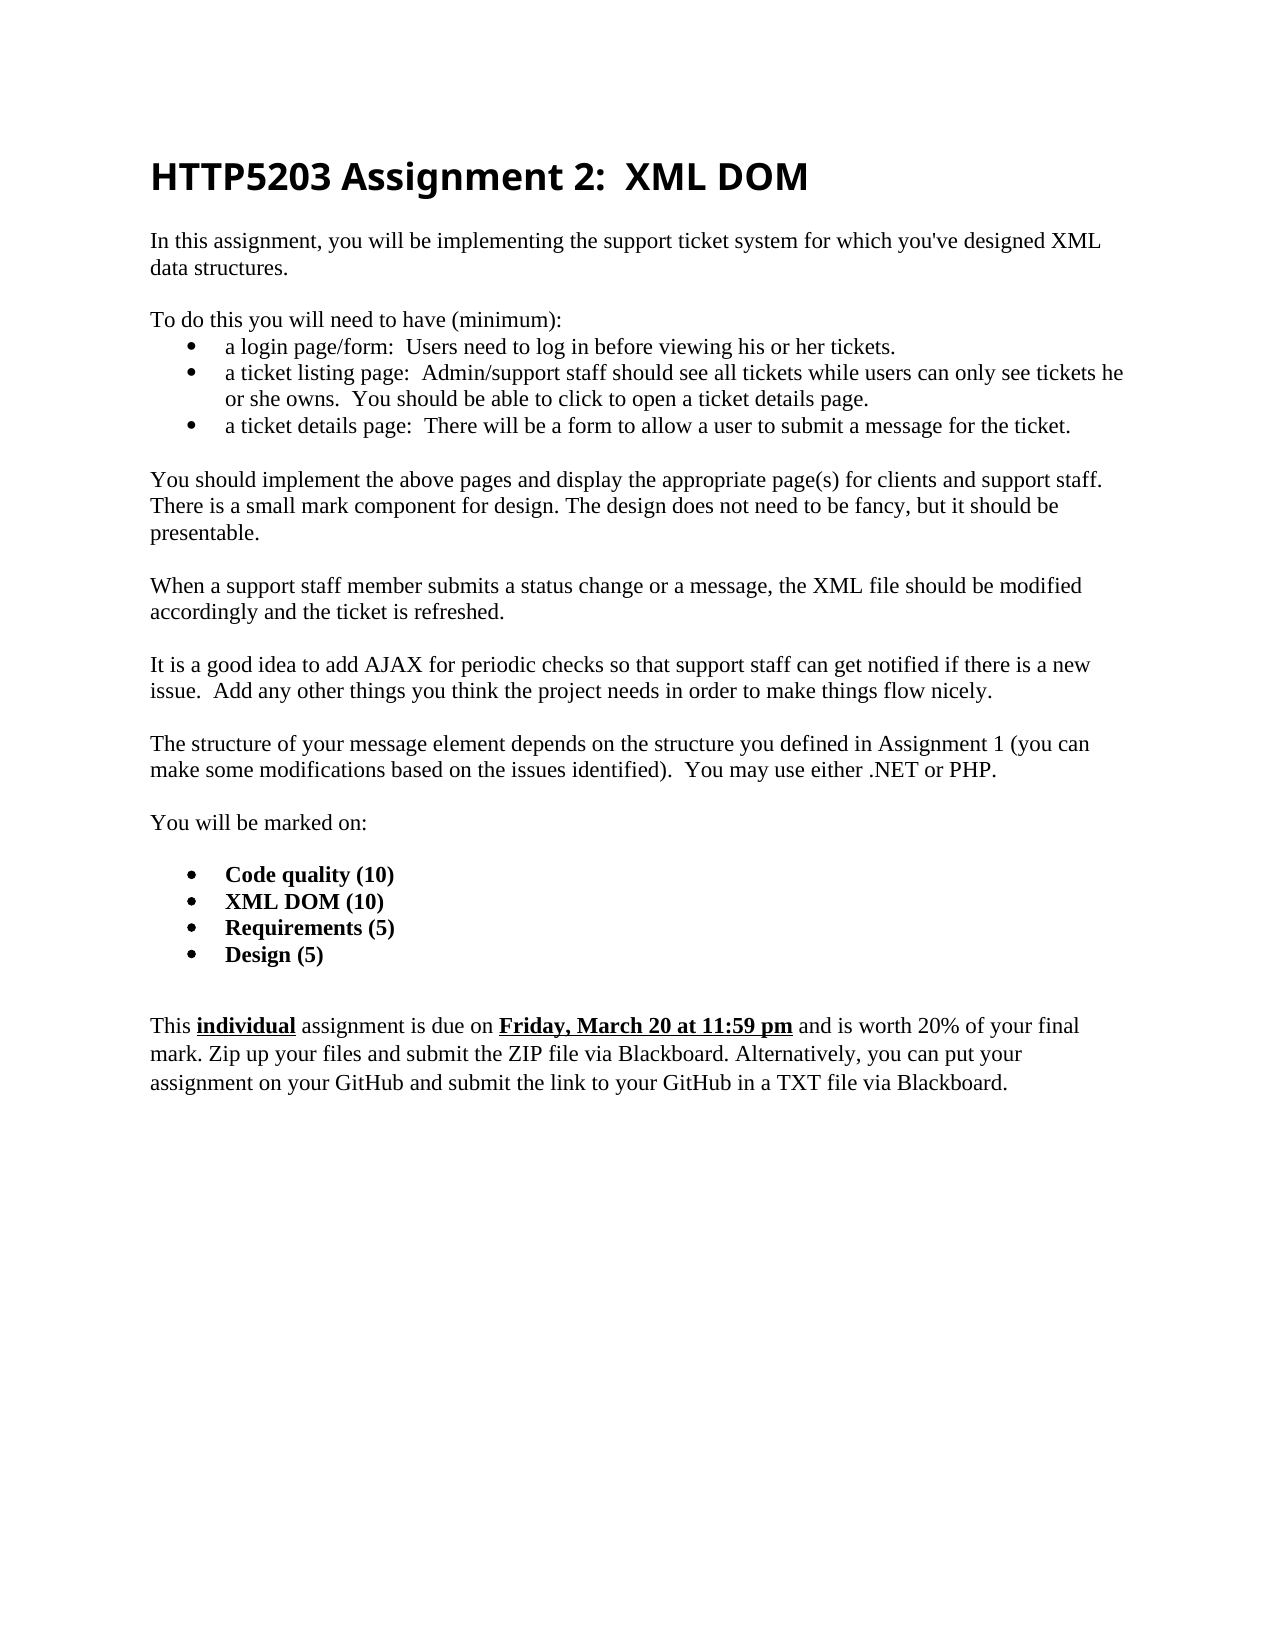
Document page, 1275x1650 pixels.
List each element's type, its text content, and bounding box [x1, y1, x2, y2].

list XML DOM (10) [187, 888, 1125, 914]
list a ticket listing page: Admin/support staff should see all tickets while users can only see tickets he or she owns. You should be able to click to open a ticket details page. [187, 359, 1125, 412]
list Design (5) [187, 941, 1125, 967]
text HTTP5203 Assignment 2: XML DOM [150, 150, 1125, 201]
text When a support staff member submits a status change or a message, the XML file should be modified accordingly and the ticket is refreshed. [150, 572, 1125, 624]
text To do this you will need to have (minimum): [150, 306, 1125, 333]
text You should implement the above pages and display the appropriate page(s) for clients and support staff. There is a small mark component for design. The design does not need to be fancy, but it should be presentable. [150, 466, 1125, 545]
text It is a good idea to add AJAX for periodic checks so that support staff can get notified if there is a new issue. Add any other things you think the project needs in order to make things flow nicely. [150, 651, 1125, 703]
list Requirements (5) [187, 914, 1125, 941]
text You will be marked on: [150, 809, 1125, 835]
text The structure of your message element depends on the structure you defined in Assignment 1 (you can make some modifications based on the issues identified). You may use either .NET or PHP. [150, 730, 1125, 782]
text In this assignment, you will be implementing the support ticket system for which you've designed XML data structures. [150, 227, 1125, 280]
list a ticket details page: There will be a form to allow a user to submit a message for the ticket. [187, 412, 1125, 438]
text This individual assignment is due on Friday, March 20 at 11:59 pm and is worth 20% of your final mark. Zip up your files and submit the ZIP file via Blackboard. Alternatively, you can put your assignment on your GitHub and submit the link to your GitHub in a TXT file via Blackboard. [150, 1012, 1125, 1095]
list a login page/form: Users need to log in before viewing his or her tickets. [187, 333, 1125, 359]
list Code quality (10) [187, 862, 1125, 888]
